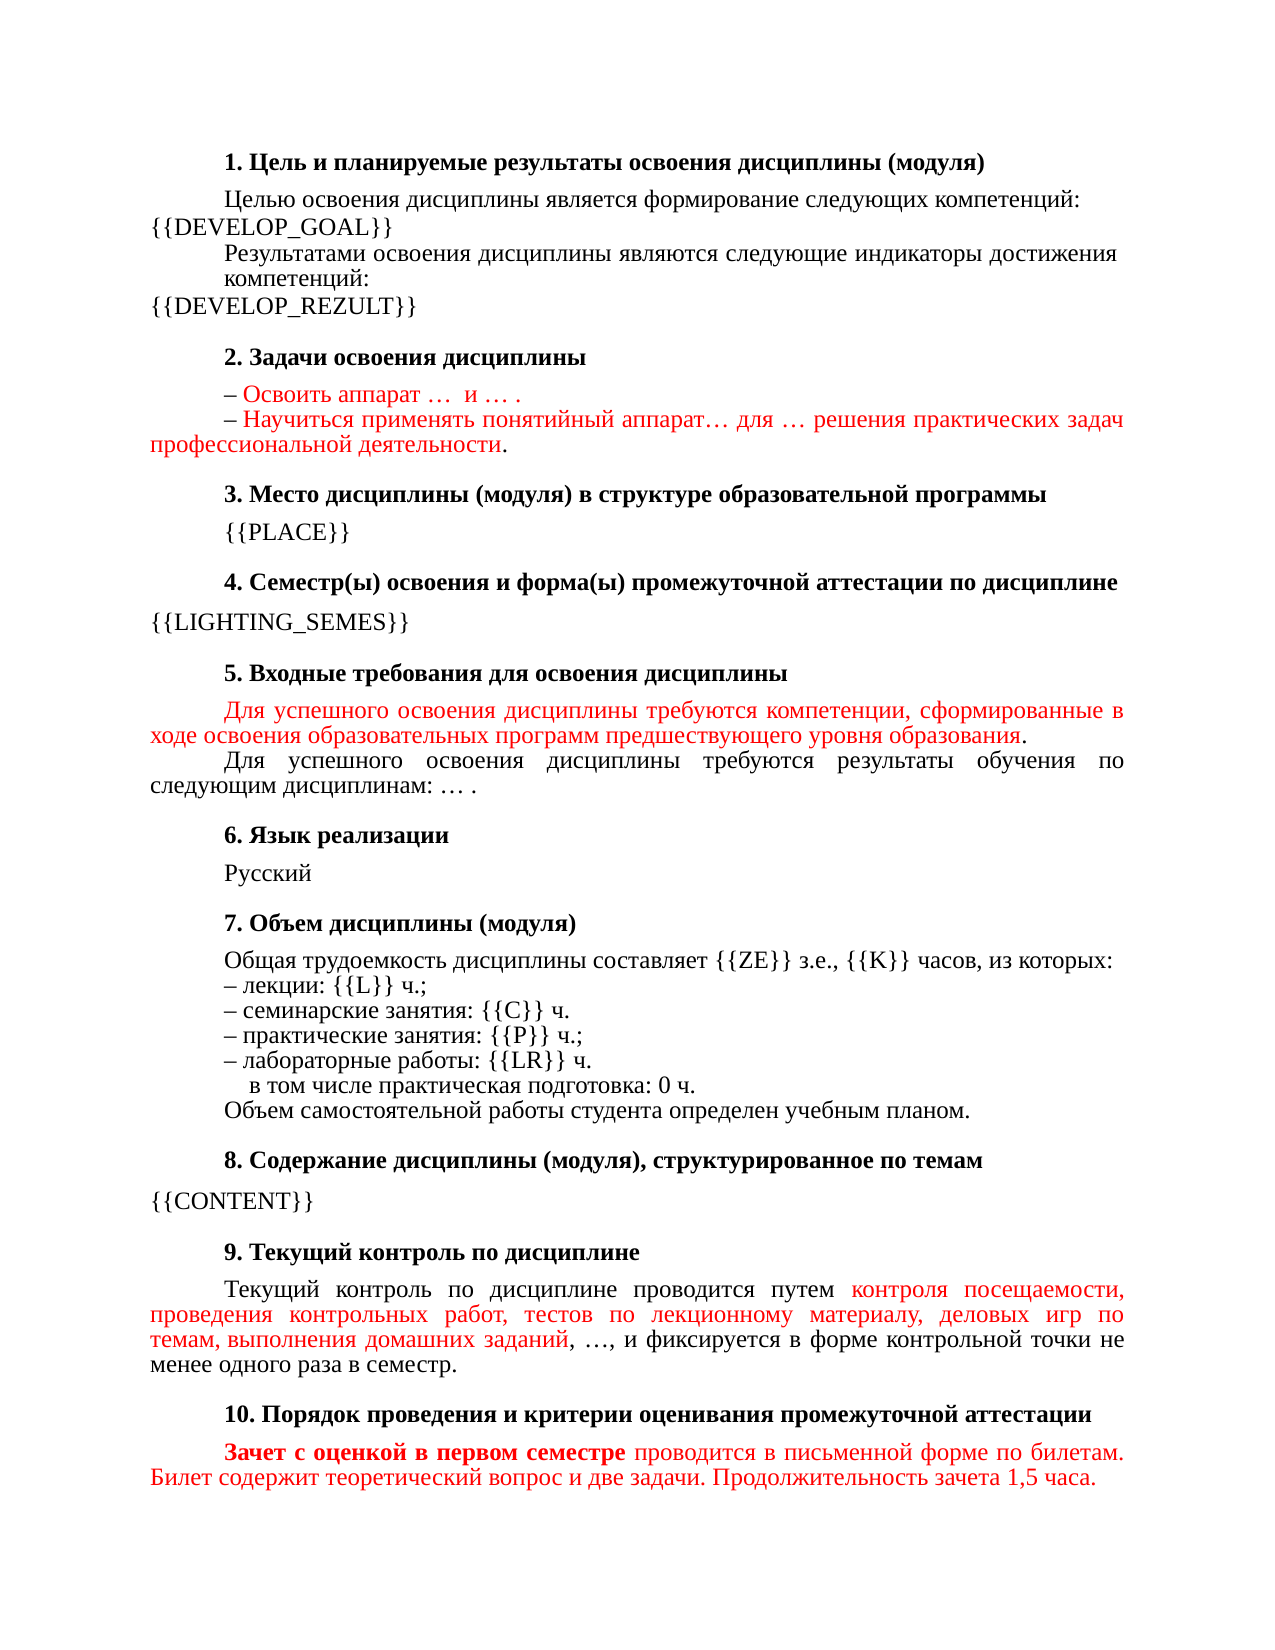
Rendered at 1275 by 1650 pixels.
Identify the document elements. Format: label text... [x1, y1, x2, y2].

text 7. Объем дисциплины (модуля) [150, 911, 1125, 936]
text Зачет с оценкой в первом семестре проводится в письменной форме по билетам. Билет содержит теоретический вопрос и две задачи. Продолжительность зачета 1,5 часа. [150, 1440, 1125, 1490]
text Объем самостоятельной работы студента определен учебным планом. [150, 1099, 1125, 1124]
text 4. Семестр(ы) освоения и форма(ы) промежуточной аттестации по дисциплине [150, 570, 1125, 595]
text 3. Место дисциплины (модуля) в структуре образовательной программы [150, 482, 1125, 507]
text – Научиться применять понятийный аппарат… для … решения практических задач профессиональной деятельности. [150, 407, 1125, 457]
text 2. Задачи освоения дисциплины [150, 345, 1125, 370]
text {{DEVELOP_REZULT}} [150, 291, 1125, 320]
text Для успешного освоения дисциплины требуются компетенции, сформированные в ходе освоения образовательных программ предшествующего уровня образования. [150, 699, 1125, 749]
text – лекции: {{L}} ч.; [150, 974, 1125, 999]
text Результатами освоения дисциплины являются следующие индикаторы достижения компетенций: [150, 241, 1125, 291]
text {{LIGHTING_SEMES}} [150, 607, 1125, 636]
text Общая трудоемкость дисциплины составляет {{ZE}} з.е., {{K}} часов, из которых: [150, 949, 1125, 974]
text в том числе практическая подготовка: 0 ч. [150, 1074, 1125, 1099]
text – семинарские занятия: {{C}} ч. [150, 999, 1125, 1024]
text – Освоить аппарат … и … . [150, 382, 1125, 407]
text 9. Текущий контроль по дисциплине [150, 1240, 1125, 1265]
text Целью освоения дисциплины является формирование следующих компетенций: [150, 187, 1125, 212]
text 5. Входные требования для освоения дисциплины [150, 661, 1125, 686]
text 10. Порядок проведения и критерии оценивания промежуточной аттестации [150, 1402, 1125, 1427]
text {{CONTENT}} [150, 1186, 1125, 1215]
text 8. Содержание дисциплины (модуля), структурированное по темам [150, 1149, 1125, 1174]
text – практические занятия: {{P}} ч.; [150, 1024, 1125, 1049]
text 1. Цель и планируемые результаты освоения дисциплины (модуля) [150, 150, 1125, 175]
text Текущий контроль по дисциплине проводится путем контроля посещаемости, проведения контрольных работ, тестов по лекционному материалу, деловых игр по темам, выполнения домашних заданий, …, и фиксируется в форме контрольной точки не менее одного раза в семестр. [150, 1277, 1125, 1377]
text Русский [150, 861, 1125, 886]
text – лабораторные работы: {{LR}} ч. [150, 1049, 1125, 1074]
text {{PLACE}} [150, 520, 1125, 545]
text {{DEVELOP_GOAL}} [150, 212, 1125, 241]
text 6. Язык реализации [150, 824, 1125, 849]
text Для успешного освоения дисциплины требуются результаты обучения по следующим дисциплинам: … . [150, 749, 1125, 799]
